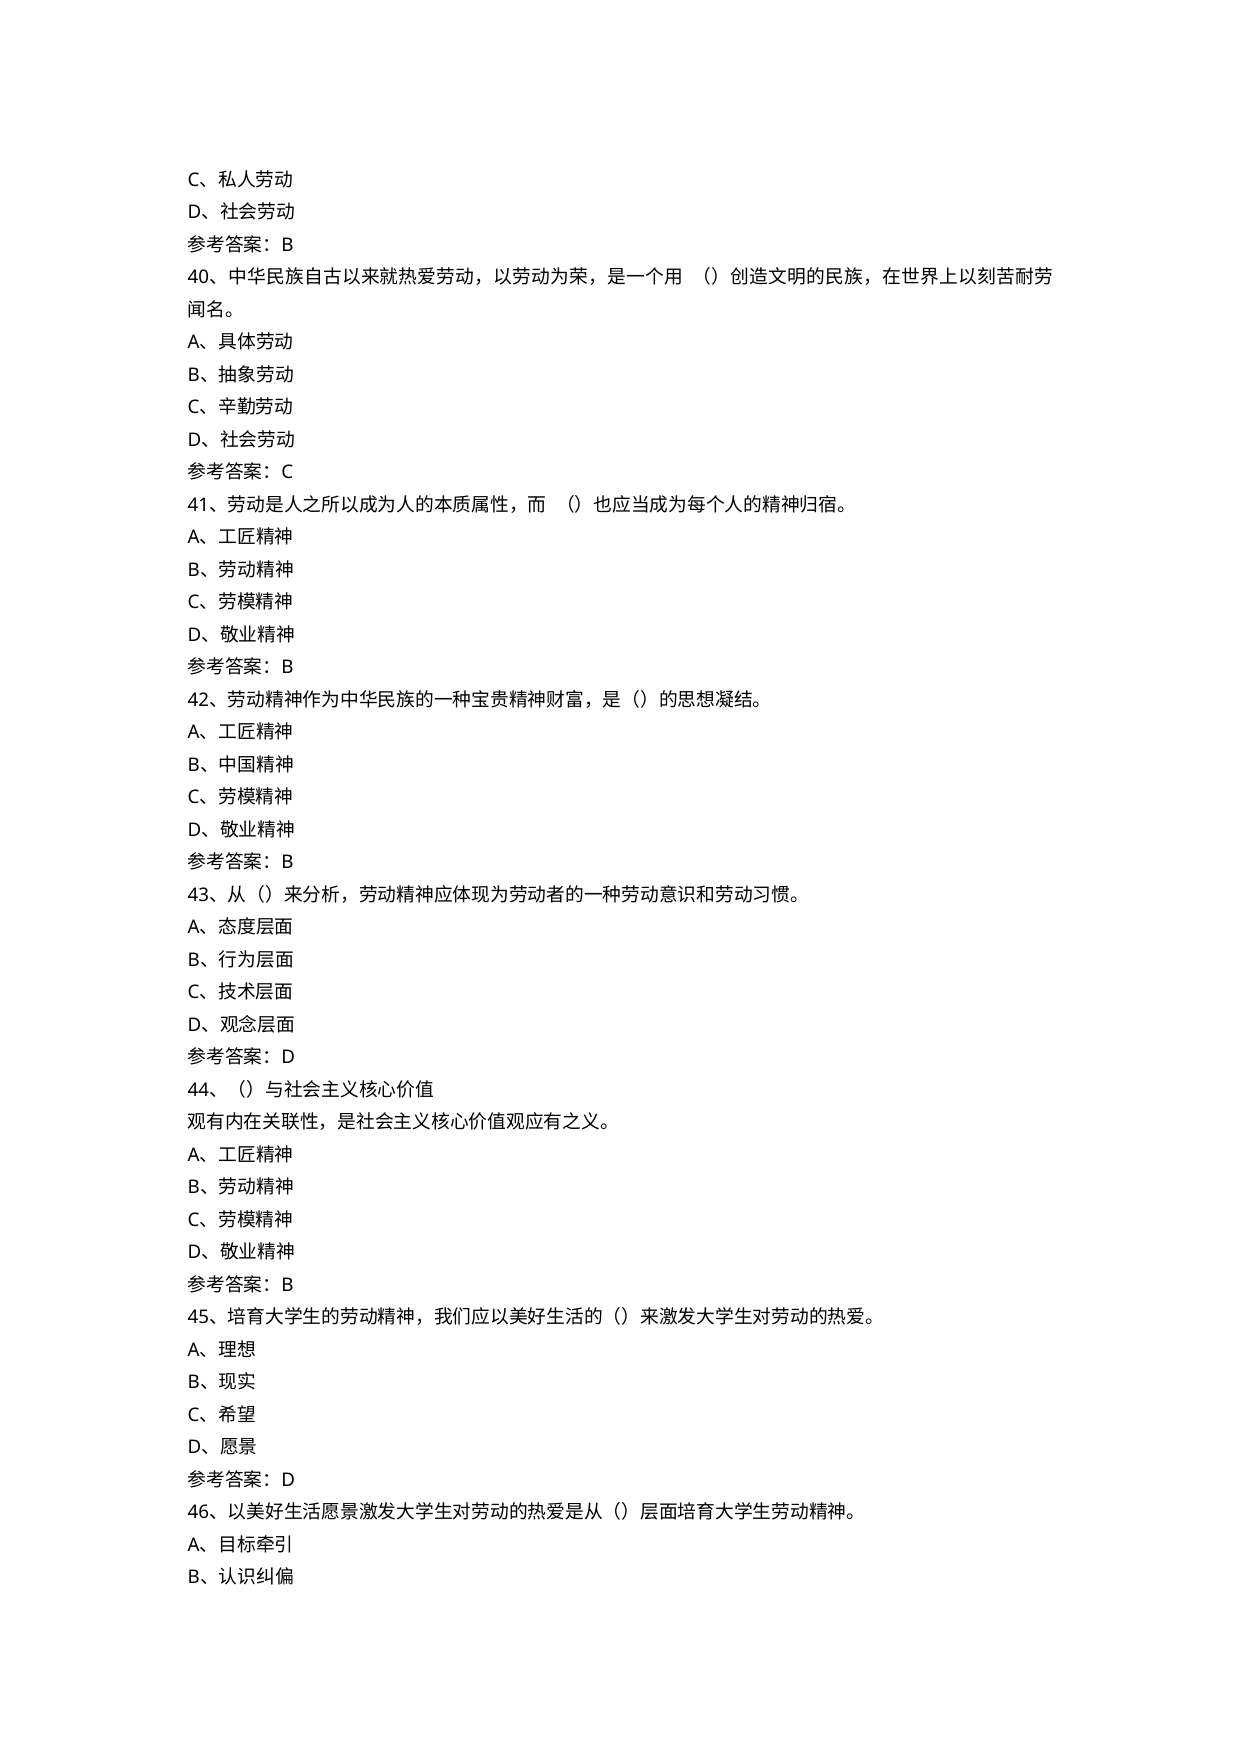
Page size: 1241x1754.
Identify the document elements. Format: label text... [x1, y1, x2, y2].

text A、工匠精神 [187, 519, 1053, 552]
text C、劳模精神 [187, 779, 1053, 812]
text C、技术层面 [187, 974, 1053, 1007]
text C、辛勤劳动 [187, 389, 1053, 422]
text A、态度层面 [187, 909, 1053, 942]
text 参考答案：C [187, 454, 1053, 487]
text 42、劳动精神作为中华民族的一种宝贵精神财富，是（）的思想凝结。 [187, 682, 1053, 714]
text C、希望 [187, 1397, 1053, 1429]
text 44、（）与社会主义核心价值 [187, 1072, 1053, 1104]
text D、敬业精神 [187, 617, 1053, 649]
text 参考答案：B [187, 227, 1053, 259]
text 参考答案：D [187, 1462, 1053, 1494]
text C、劳模精神 [187, 584, 1053, 617]
text A、工匠精神 [187, 714, 1053, 747]
text C、劳模精神 [187, 1202, 1053, 1234]
text D、敬业精神 [187, 1234, 1053, 1267]
text A、工匠精神 [187, 1137, 1053, 1169]
text B、行为层面 [187, 942, 1053, 974]
text 41、劳动是人之所以成为人的本质属性，而 （）也应当成为每个人的精神归宿。 [187, 487, 1053, 519]
text B、劳动精神 [187, 1169, 1053, 1202]
text 观有内在关联性，是社会主义核心价值观应有之义。 [187, 1104, 1053, 1137]
text C、私人劳动 [187, 162, 1053, 194]
text 参考答案：B [187, 1267, 1053, 1299]
text A、理想 [187, 1332, 1053, 1364]
text B、中国精神 [187, 747, 1053, 779]
text A、具体劳动 [187, 324, 1053, 357]
text D、愿景 [187, 1429, 1053, 1462]
text 参考答案：D [187, 1039, 1053, 1072]
text D、社会劳动 [187, 194, 1053, 227]
text B、抽象劳动 [187, 357, 1053, 389]
text 43、从（）来分析，劳动精神应体现为劳动者的一种劳动意识和劳动习惯。 [187, 877, 1053, 909]
text B、现实 [187, 1364, 1053, 1397]
text B、认识纠偏 [187, 1559, 1053, 1592]
text 45、培育大学生的劳动精神，我们应以美好生活的（）来激发大学生对劳动的热爱。 [187, 1299, 1053, 1332]
text 参考答案：B [187, 649, 1053, 682]
text 参考答案：B [187, 844, 1053, 877]
text 46、以美好生活愿景激发大学生对劳动的热爱是从（）层面培育大学生劳动精神。 [187, 1494, 1053, 1527]
text A、目标牵引 [187, 1527, 1053, 1559]
text 40、中华民族自古以来就热爱劳动，以劳动为荣，是一个用 （）创造文明的民族，在世界上以刻苦耐劳闻名。 [187, 259, 1053, 324]
text D、观念层面 [187, 1007, 1053, 1039]
text D、敬业精神 [187, 812, 1053, 844]
text D、社会劳动 [187, 422, 1053, 454]
text B、劳动精神 [187, 552, 1053, 584]
